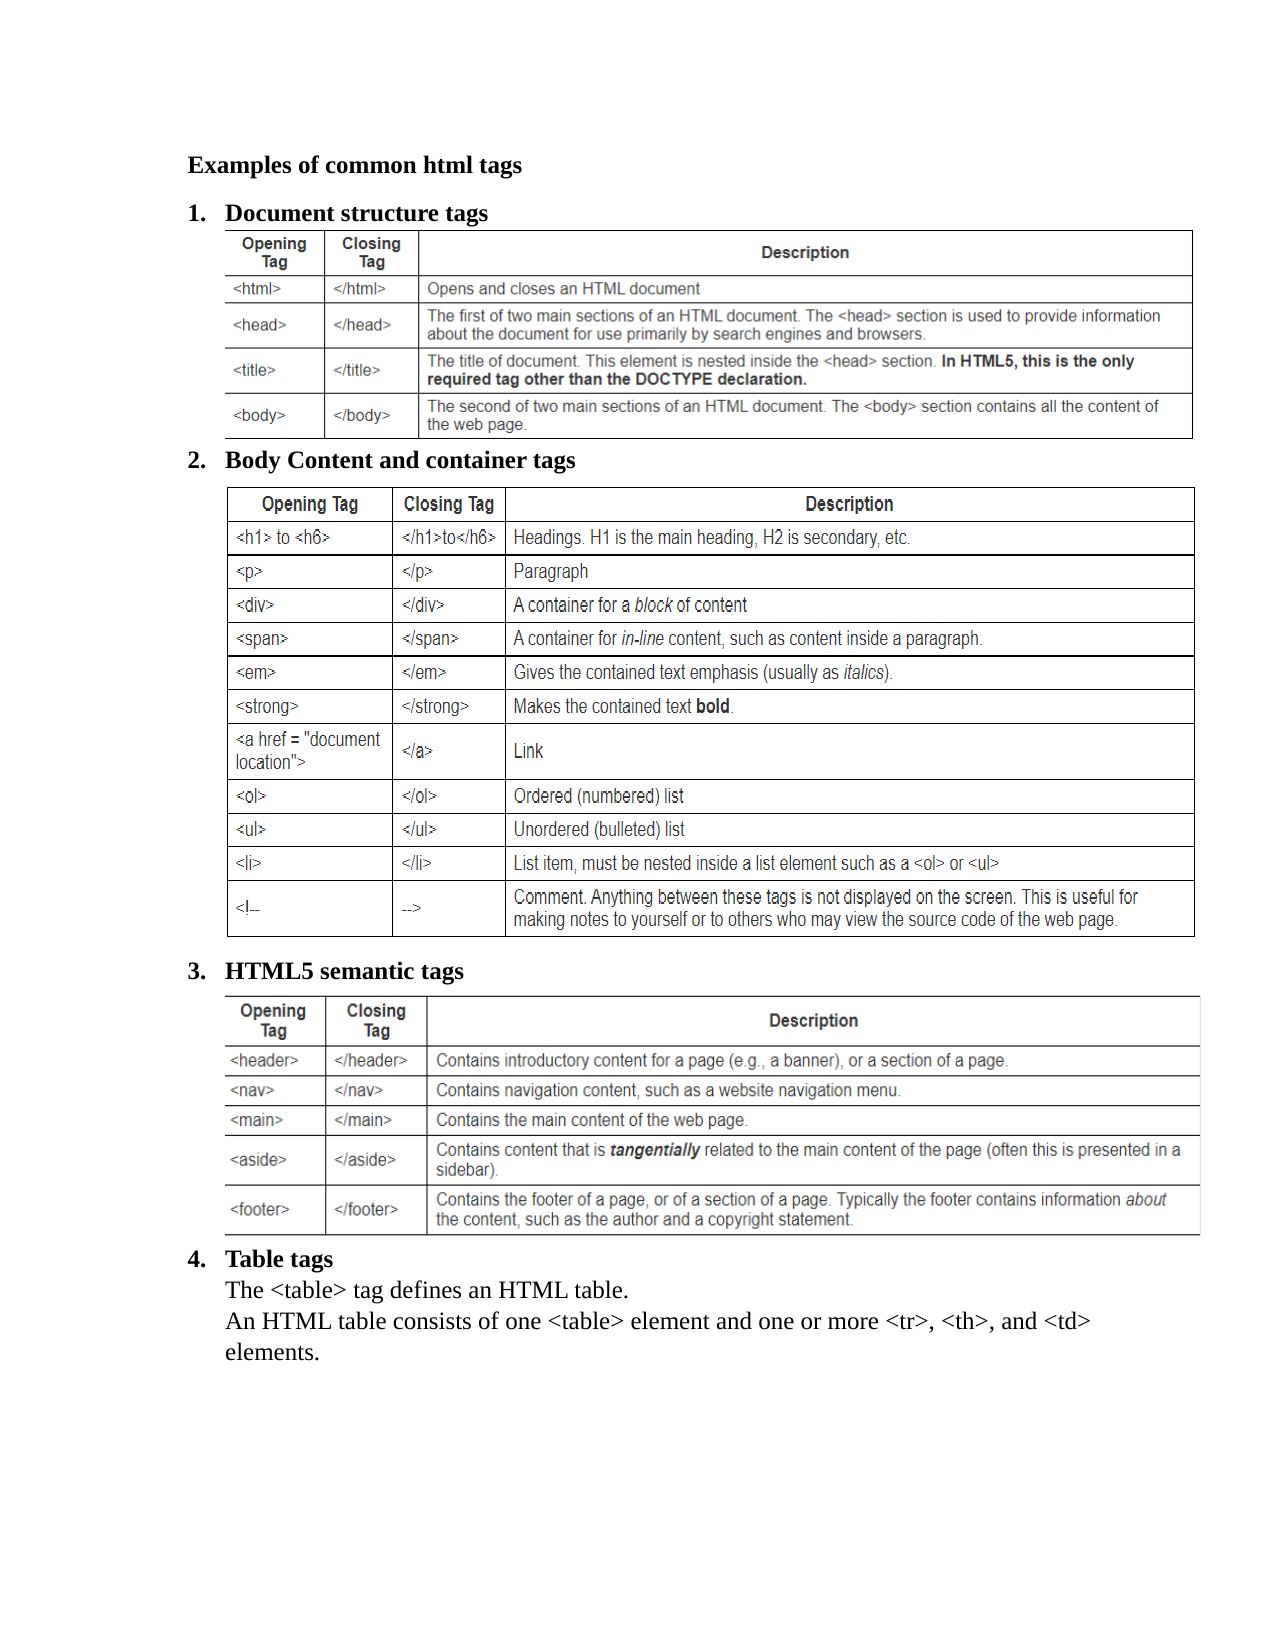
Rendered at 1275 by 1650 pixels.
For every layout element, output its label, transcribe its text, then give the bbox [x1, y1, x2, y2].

text Examples of common html tags [187, 150, 1125, 179]
list HTML5 semantic tags [187, 956, 1125, 985]
list Document structure tags [187, 198, 1125, 226]
list Table tags [187, 1244, 1125, 1273]
list An HTML table consists of one <table> element and one or more <tr>, <th>, and <td> elements. [225, 1306, 1125, 1366]
picture [225, 476, 1200, 954]
picture [225, 228, 1200, 443]
list The <table> tag defines an HTML table. [225, 1275, 1125, 1304]
list Body Content and container tags [187, 445, 1125, 474]
picture [225, 987, 1200, 1242]
